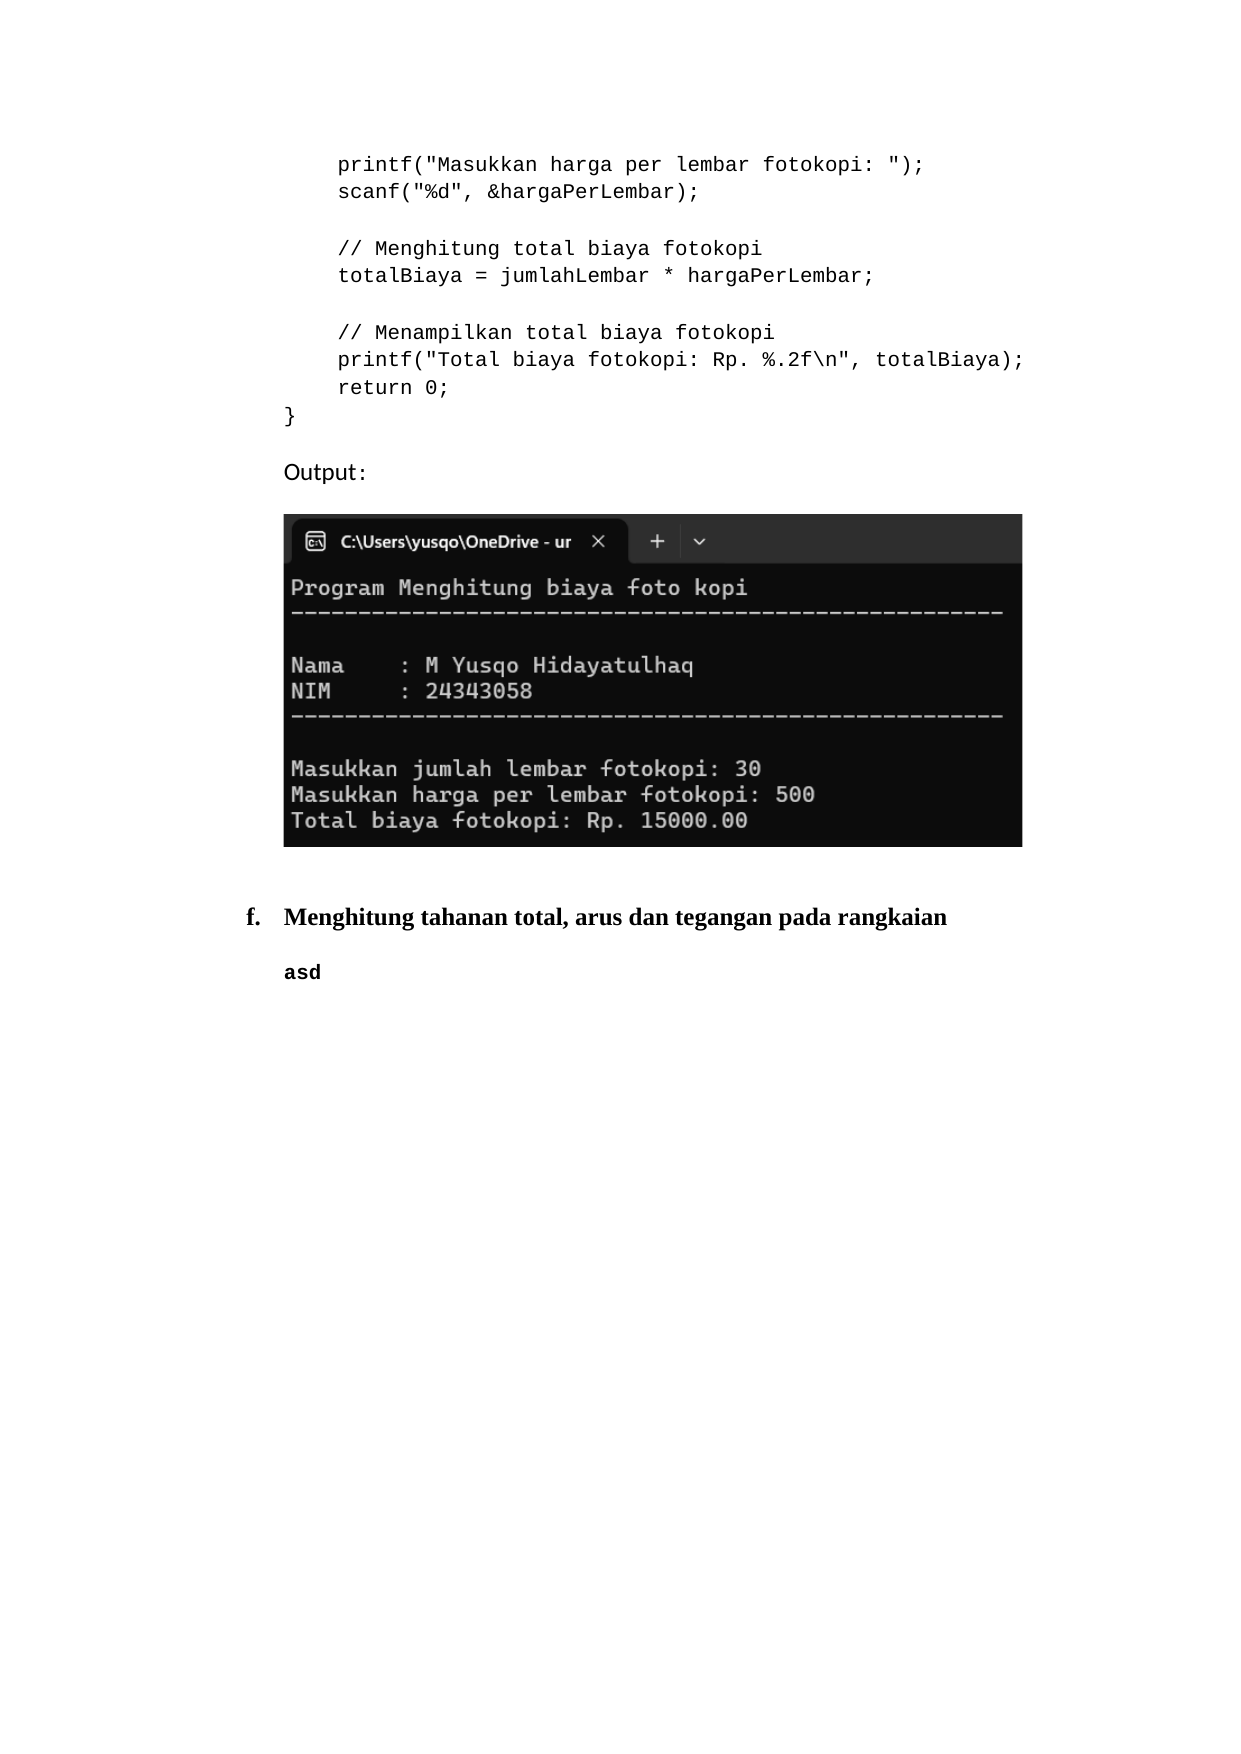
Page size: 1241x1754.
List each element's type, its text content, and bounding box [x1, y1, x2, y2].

list scanf("%d", &hargaPerLembar); [283, 178, 1148, 205]
picture [283, 514, 1023, 847]
list totalBiaya = jumlahLembar * hargaPerLembar; [283, 262, 1148, 289]
list printf("Masukkan harga per lembar fotokopi: "); [283, 150, 1148, 178]
list // Menampilkan total biaya fotokopi [283, 318, 1148, 346]
list asd [283, 958, 1148, 986]
list printf("Total biaya fotokopi: Rp. %.2f\n", totalBiaya); [283, 346, 1148, 373]
list Menghitung tahanan total, arus dan tegangan pada rangkaian [246, 902, 1148, 931]
list } [283, 401, 1148, 428]
list return 0; [283, 373, 1148, 401]
list Output: [283, 456, 1148, 486]
list // Menghitung total biaya fotokopi [283, 234, 1148, 262]
